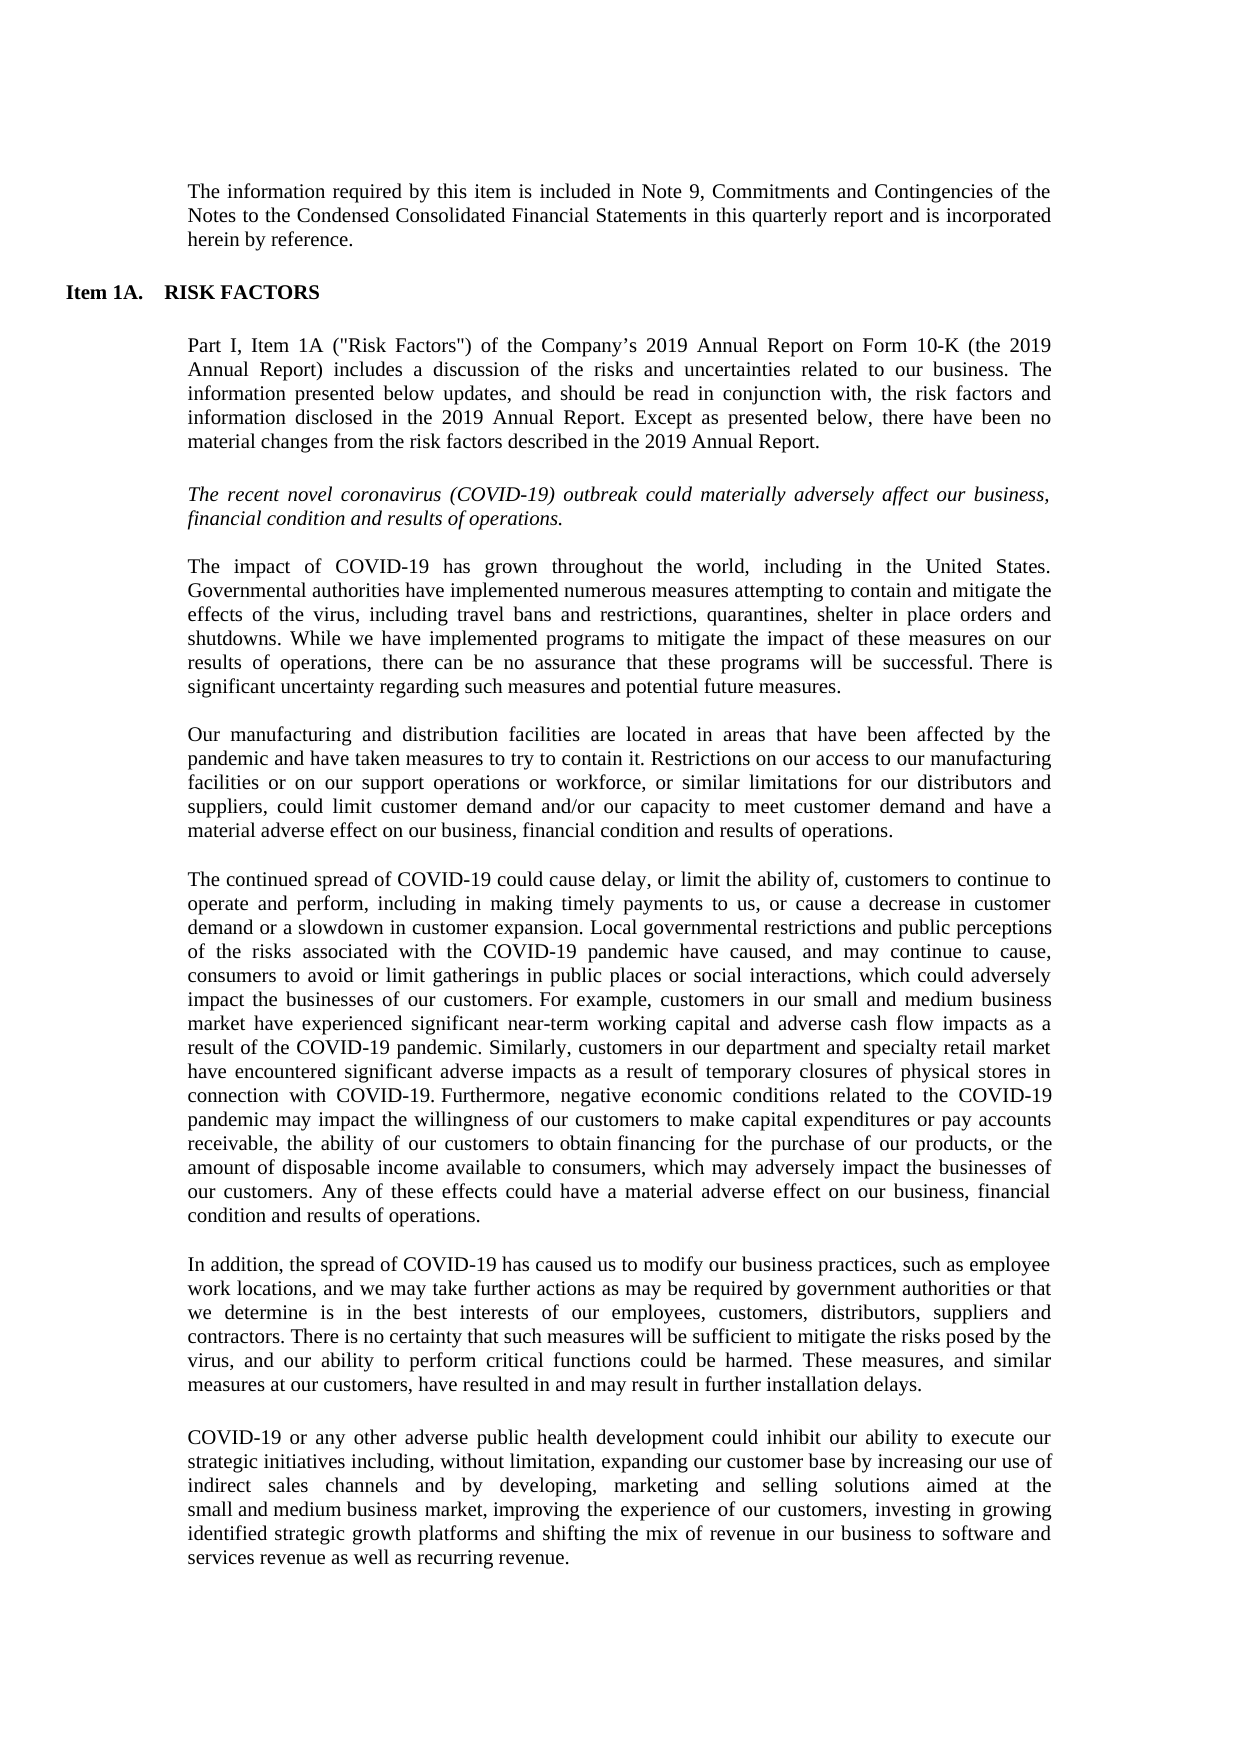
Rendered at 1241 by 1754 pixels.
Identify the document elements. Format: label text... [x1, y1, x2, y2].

text In addition, the spread of COVID-19 has caused us to modify our business practices, such as employee work locations, and we may take further actions as may be required by government authorities or that we determine is in the best interests of our employees, customers, distributors, suppliers and contractors. There is no certainty that such measures will be sufficient to mitigate the risks posed by the virus, and our ability to perform critical functions could be harmed. These measures, and similar measures at our customers, have resulted in and may result in further installation delays. [187, 1252, 1053, 1396]
text The impact of COVID-19 has grown throughout the world, including in the United States. Governmental authorities have implemented numerous measures attempting to contain and mitigate the effects of the virus, including travel bans and restrictions, quarantines, shelter in place orders and shutdowns. While we have implemented programs to mitigate the impact of these measures on our results of operations, there can be no assurance that these programs will be successful. There is significant uncertainty regarding such measures and potential future measures. [187, 554, 1053, 698]
text The recent novel coronavirus (COVID-19) outbreak could materially adversely affect our business, financial condition and results of operations. [187, 482, 1053, 530]
text COVID-19 or any other adverse public health development could inhibit our ability to execute our strategic initiatives including, without limitation, expanding our customer base by increasing our use of indirect sales channels and by developing, marketing and selling solutions aimed at the small and medium business market, improving the experience of our customers, investing in growing identified strategic growth platforms and shifting the mix of revenue in our business to software and services revenue as well as recurring revenue. [187, 1425, 1053, 1569]
text Part I, Item 1A ("Risk Factors") of the Company’s 2019 Annual Report on Form 10-K (the 2019 Annual Report) includes a discussion of the risks and uncertainties related to our business. The information presented below updates, and should be read in conjunction with, the risk factors and information disclosed in the 2019 Annual Report. Except as presented below, there have been no material changes from the risk factors described in the 2019 Annual Report. [187, 332, 1053, 453]
text Our manufacturing and distribution facilities are located in areas that have been affected by the pandemic and have taken measures to try to contain it. Restrictions on our access to our manufacturing facilities or on our support operations or workforce, or similar limitations for our distributors and suppliers, could limit customer demand and/or our capacity to meet customer demand and have a material adverse effect on our business, financial condition and results of operations. [187, 722, 1053, 842]
text Item 1A. RISK FACTORS [66, 280, 1053, 304]
text The information required by this item is included in Note 9, Commitments and Contingencies of the Notes to the Condensed Consolidated Financial Statements in this quarterly report and is incorporated herein by reference. [187, 179, 1053, 251]
text The continued spread of COVID-19 could cause delay, or limit the ability of, customers to continue to operate and perform, including in making timely payments to us, or cause a decrease in customer demand or a slowdown in customer expansion. Local governmental restrictions and public perceptions of the risks associated with the COVID-19 pandemic have caused, and may continue to cause, consumers to avoid or limit gatherings in public places or social interactions, which could adversely impact the businesses of our customers. For example, customers in our small and medium business market have experienced significant near-term working capital and adverse cash flow impacts as a result of the COVID-19 pandemic. Similarly, customers in our department and specialty retail market have encountered significant adverse impacts as a result of temporary closures of physical stores in connection with COVID-19. Furthermore, negative economic conditions related to the COVID-19 pandemic may impact the willingness of our customers to make capital expenditures or pay accounts receivable, the ability of our customers to obtain financing for the purchase of our products, or the amount of disposable income available to consumers, which may adversely impact the businesses of our customers. Any of these effects could have a material adverse effect on our business, financial condition and results of operations. [187, 867, 1053, 1227]
